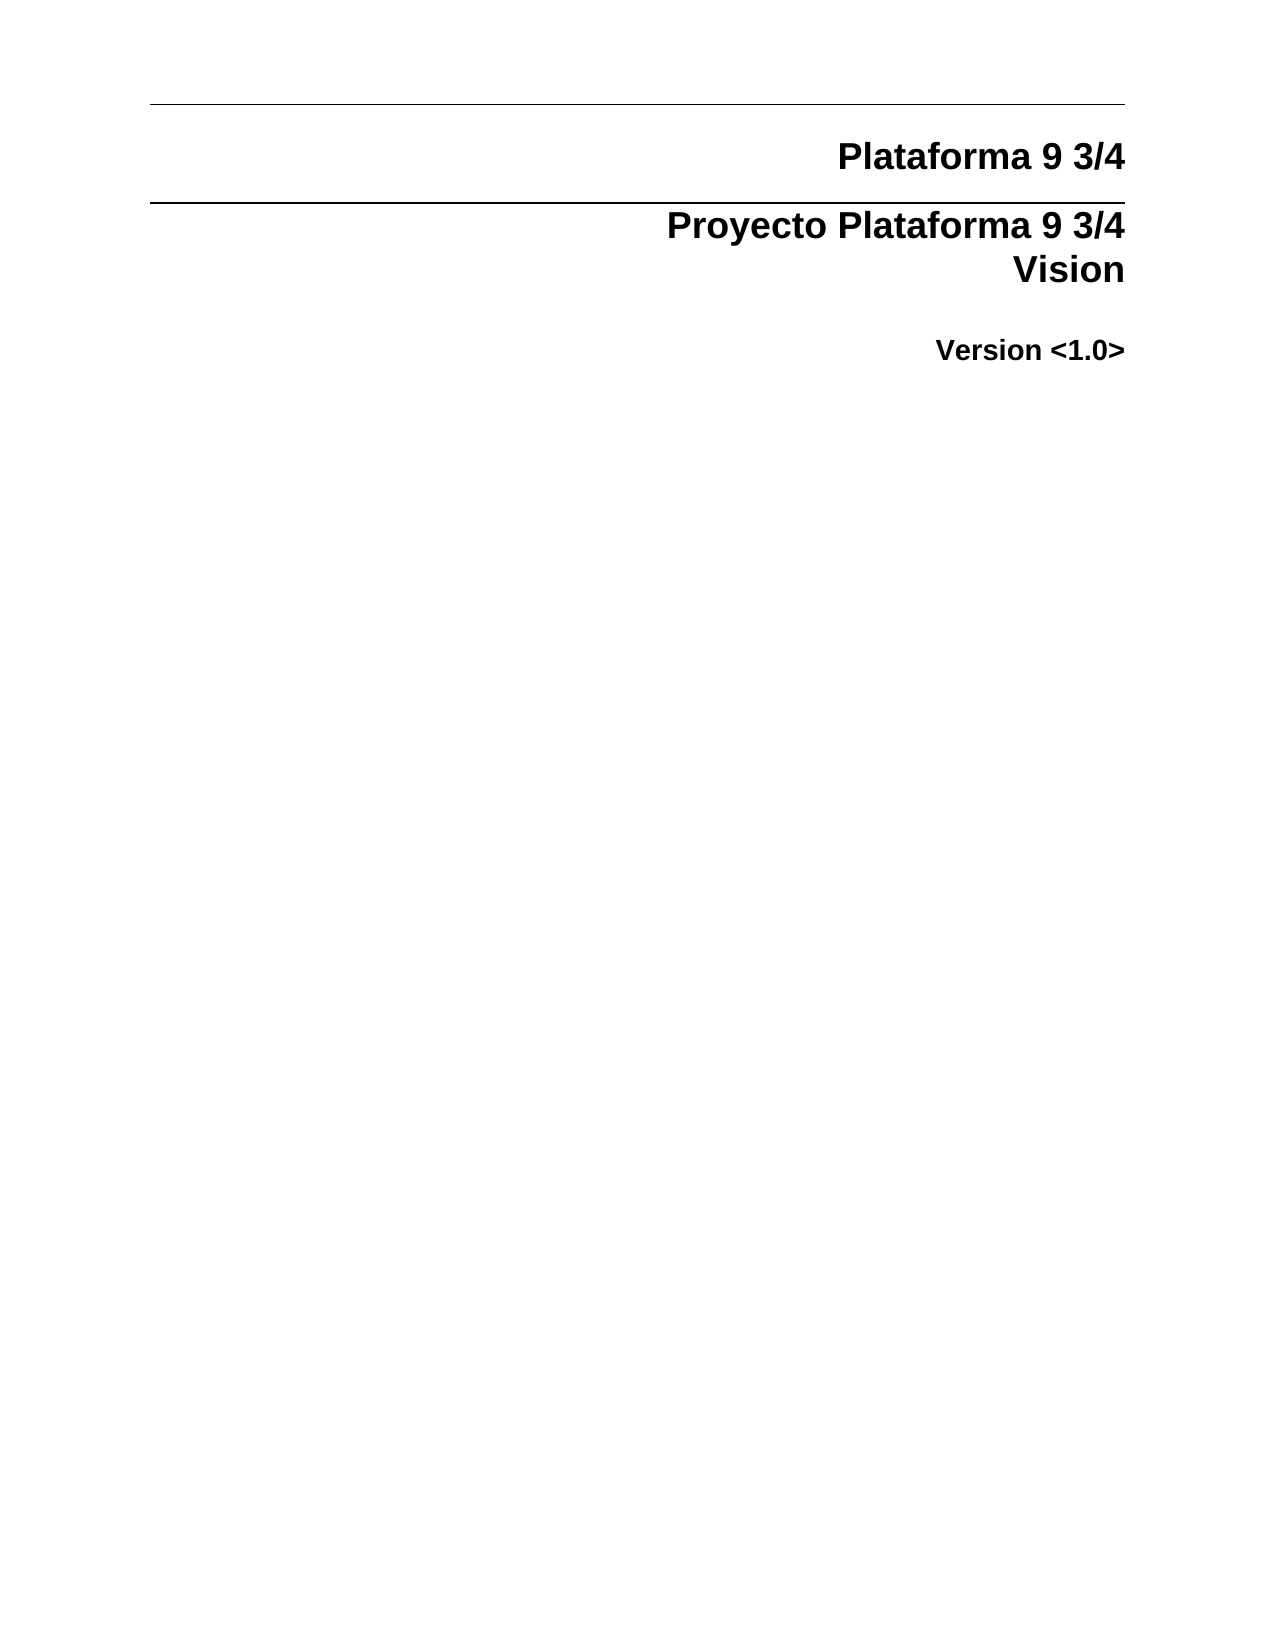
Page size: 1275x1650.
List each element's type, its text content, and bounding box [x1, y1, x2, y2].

title Version <1.0> [150, 333, 1125, 367]
title Vision [150, 247, 1125, 290]
title Proyecto Plataforma 9 3/4 [150, 204, 1125, 247]
